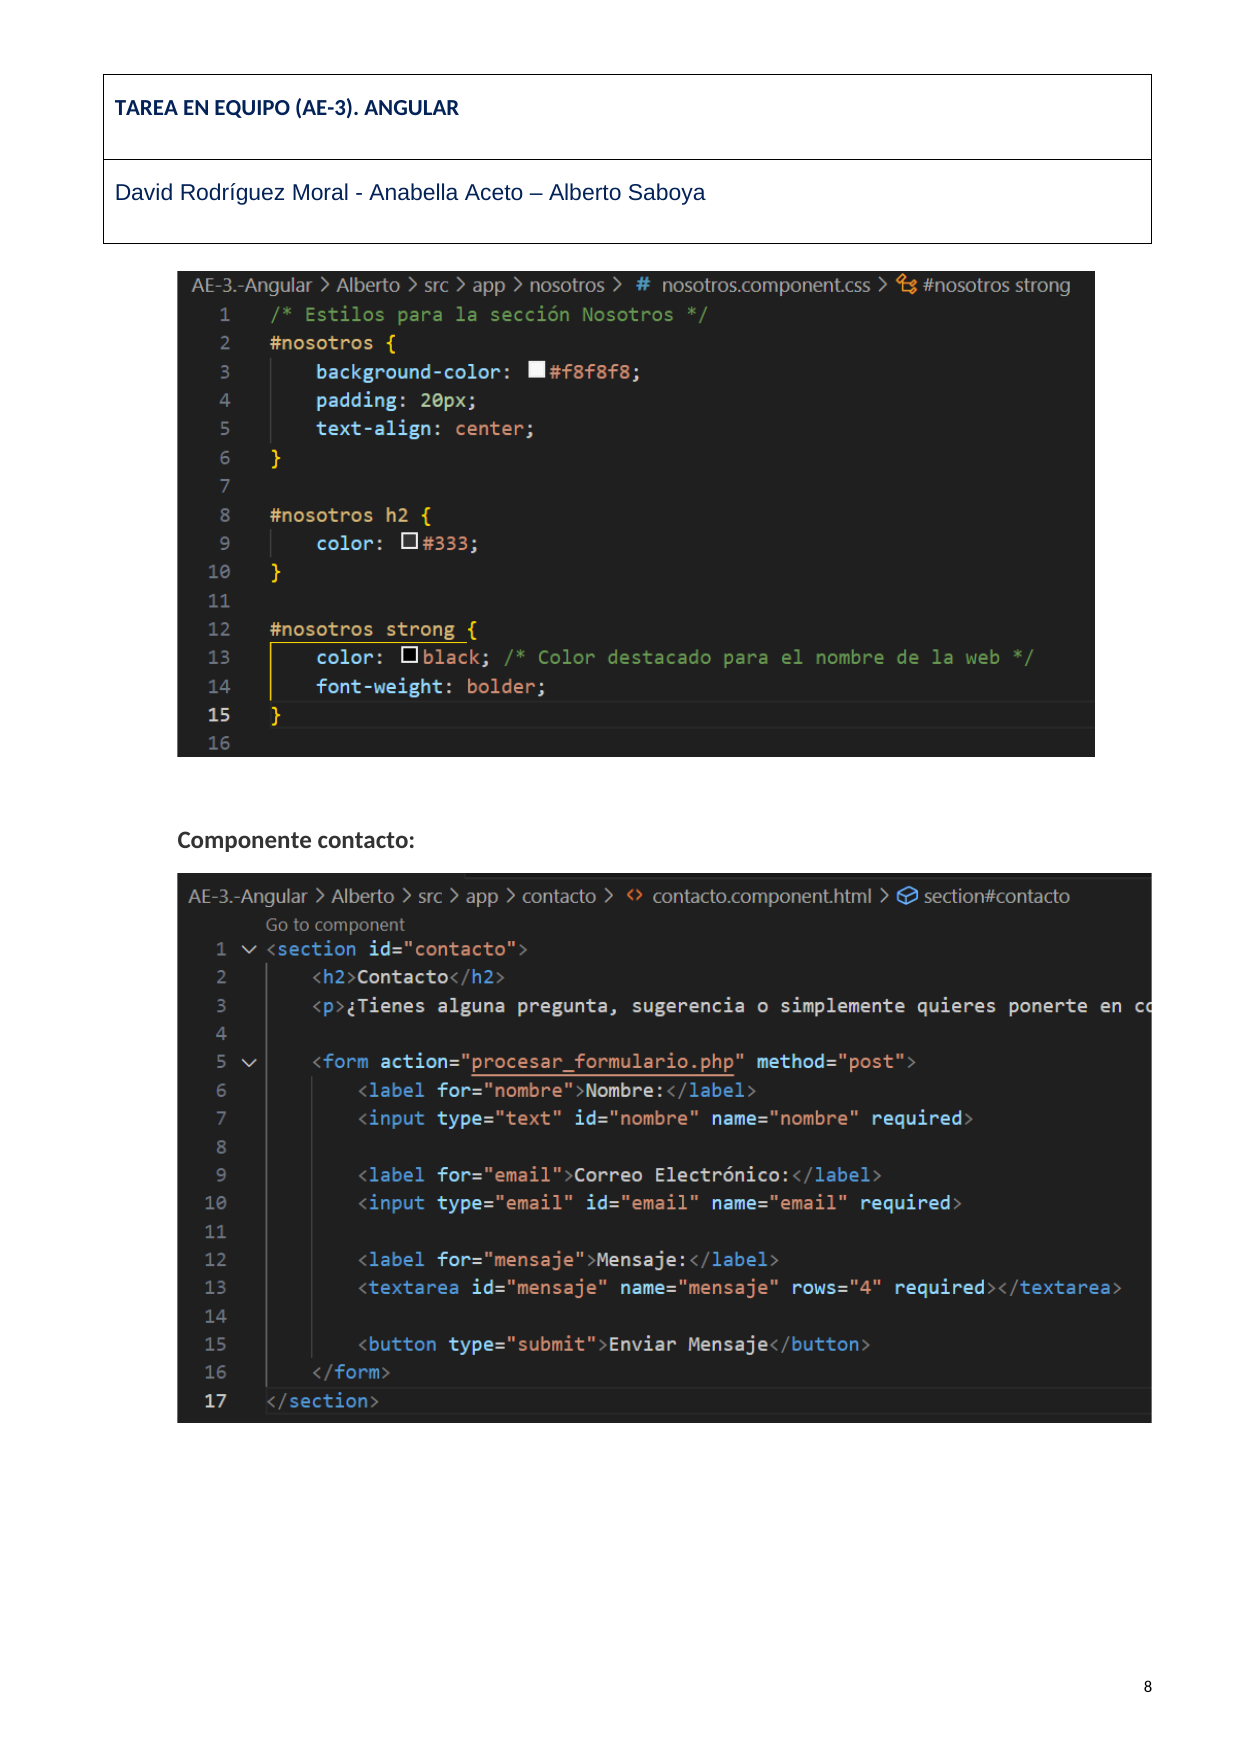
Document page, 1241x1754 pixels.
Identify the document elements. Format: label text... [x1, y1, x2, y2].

text Componente contacto: [177, 824, 1152, 855]
picture [177, 271, 1095, 757]
picture [177, 873, 1152, 1423]
